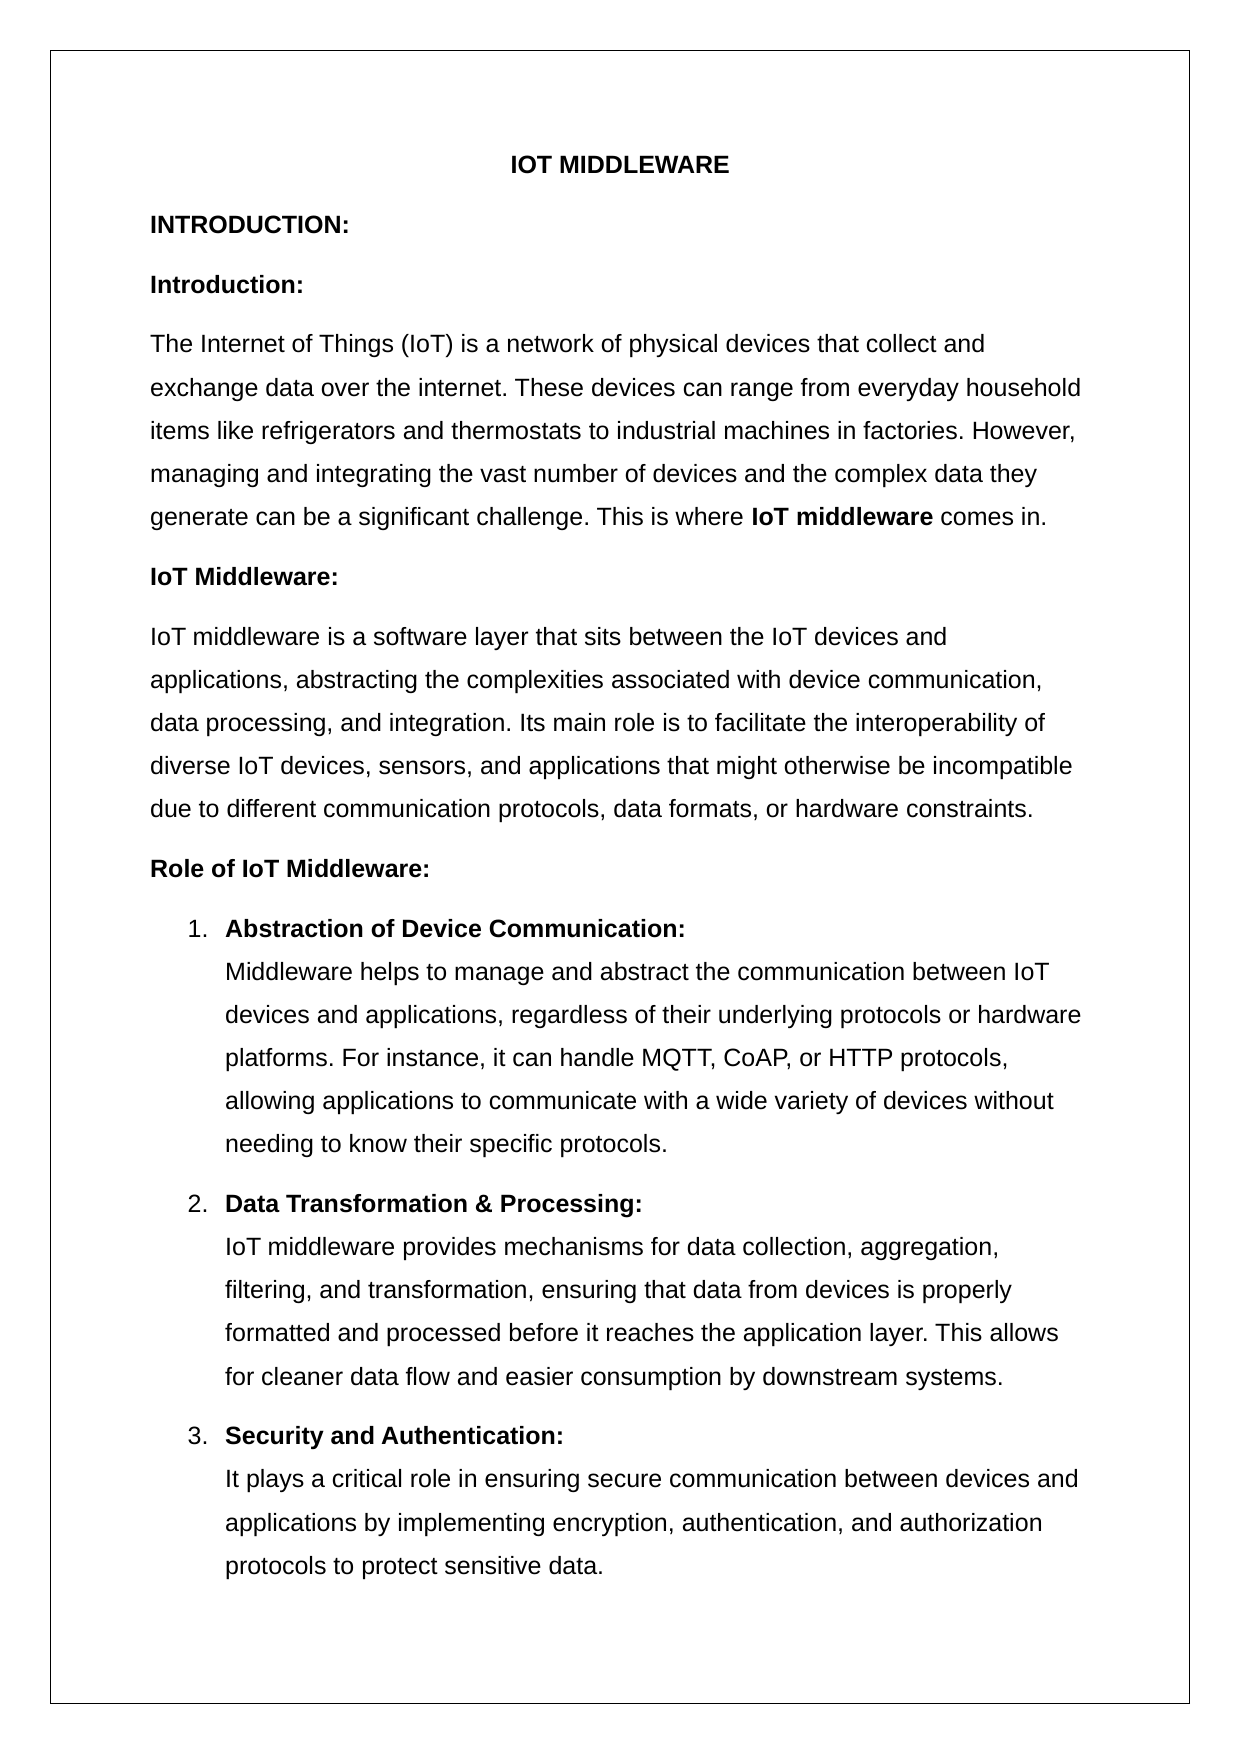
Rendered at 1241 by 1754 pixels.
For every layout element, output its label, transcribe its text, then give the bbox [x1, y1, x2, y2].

text The Internet of Things (IoT) is a network of physical devices that collect and exchange data over the internet. These devices can range from everyday household items like refrigerators and thermostats to industrial machines in factories. However, managing and integrating the vast number of devices and the complex data they generate can be a significant challenge. This is where IoT middleware comes in. [150, 329, 1090, 531]
list Security and Authentication: It plays a critical role in ensuring secure communication between devices and applications by implementing encryption, authentication, and authorization protocols to protect sensitive data. [187, 1421, 1090, 1579]
list Abstraction of Device Communication: Middleware helps to manage and abstract the communication between IoT devices and applications, regardless of their underlying protocols or hardware platforms. For instance, it can handle MQTT, CoAP, or HTTP protocols, allowing applications to communicate with a wide variety of devices without needing to know their specific protocols. [187, 913, 1090, 1158]
text IOT MIDDLEWARE [150, 150, 1090, 179]
text Introduction: [150, 269, 1090, 298]
list Data Transformation & Processing: IoT middleware provides mechanisms for data collection, aggregation, filtering, and transformation, ensuring that data from devices is properly formatted and processed before it reaches the application layer. This allows for cleaner data flow and easier consumption by downstream systems. [187, 1189, 1090, 1390]
text Role of IoT Middleware: [150, 854, 1090, 882]
text INTRODUCTION: [150, 210, 1090, 238]
text IoT middleware is a software layer that sits between the IoT devices and applications, abstracting the complexities associated with device communication, data processing, and integration. Its main role is to facilitate the interoperability of diverse IoT devices, sensors, and applications that might otherwise be incompatible due to different communication protocols, data formats, or hardware constraints. [150, 621, 1090, 823]
text IoT Middleware: [150, 562, 1090, 590]
